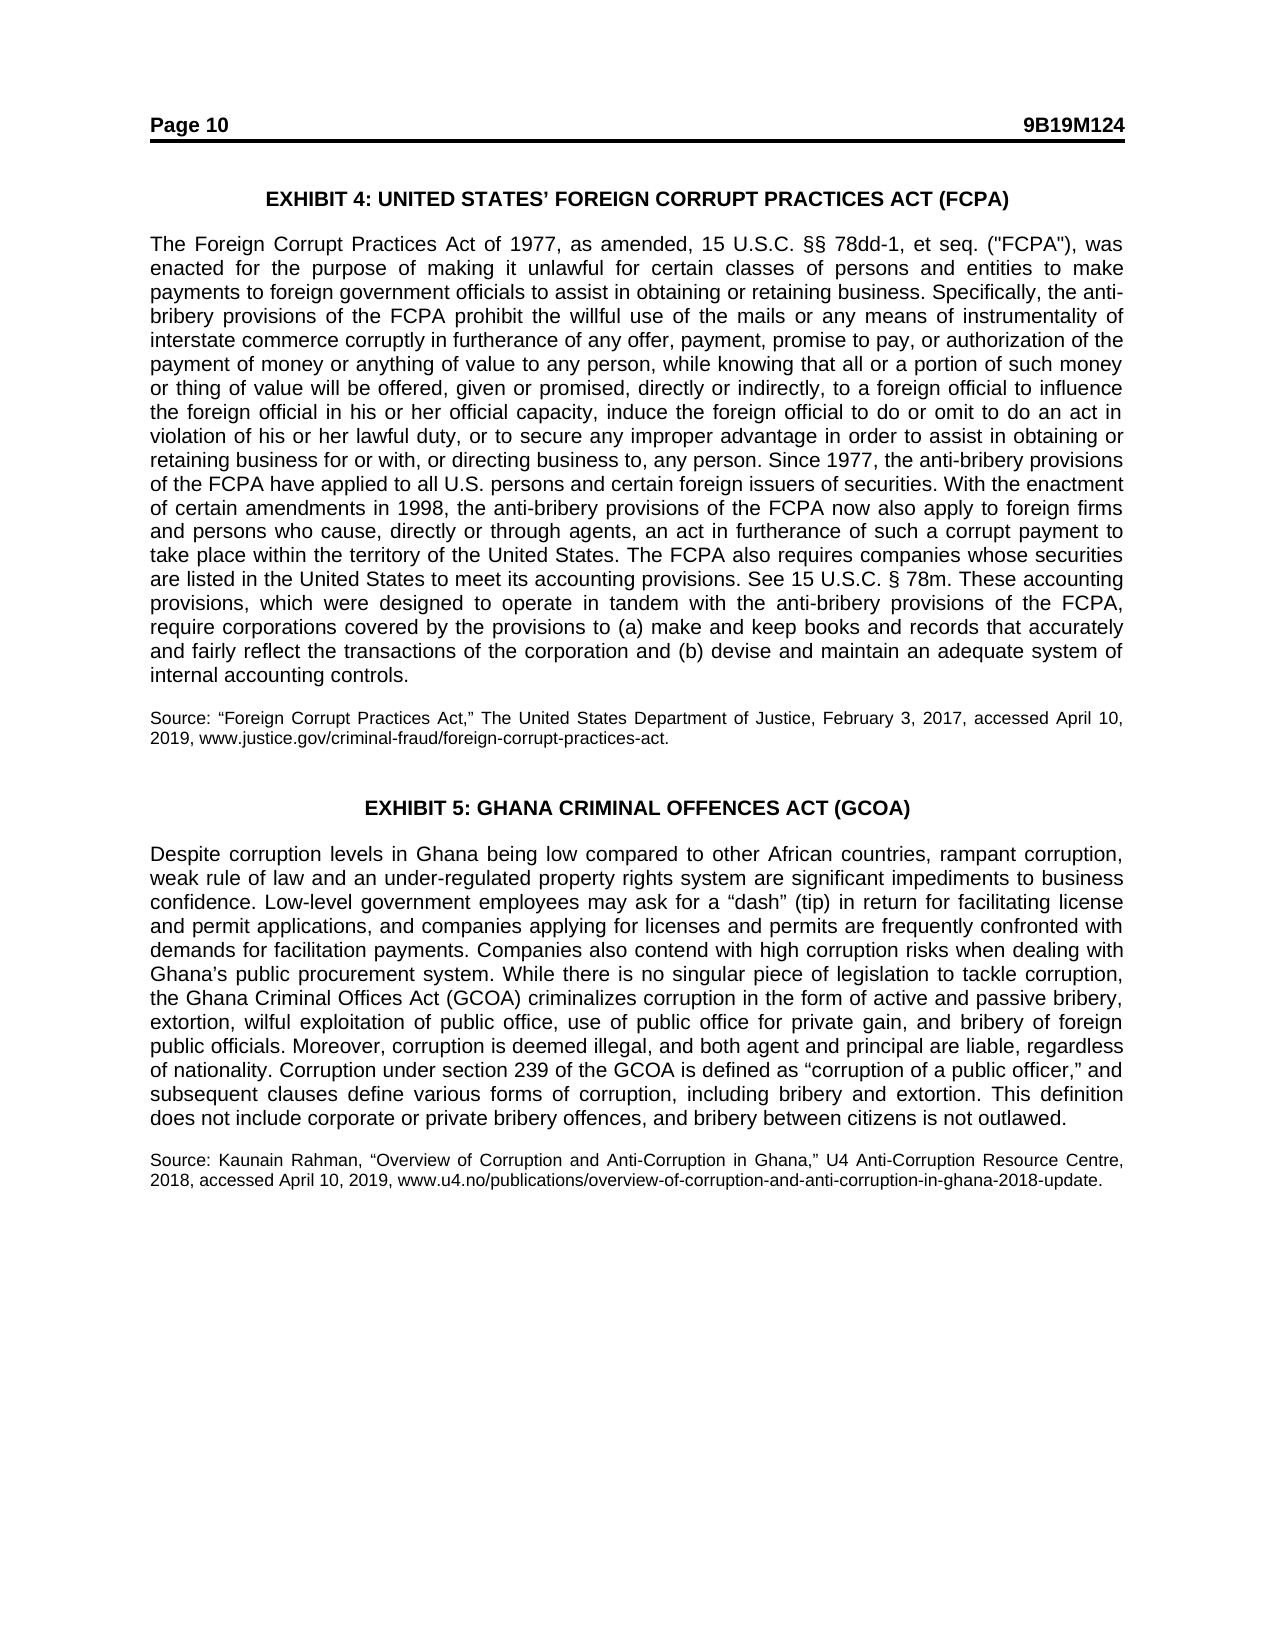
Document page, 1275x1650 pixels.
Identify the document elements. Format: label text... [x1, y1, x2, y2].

text The Foreign Corrupt Practices Act of 1977, as amended, 15 U.S.C. §§ 78dd-1, et seq. ("FCPA"), was enacted for the purpose of making it unlawful for certain classes of persons and entities to make payments to foreign government officials to assist in obtaining or retaining business. Specifically, the anti-bribery provisions of the FCPA prohibit the willful use of the mails or any means of instrumentality of interstate commerce corruptly in furtherance of any offer, payment, promise to pay, or authorization of the payment of money or anything of value to any person, while knowing that all or a portion of such money or thing of value will be offered, given or promised, directly or indirectly, to a foreign official to influence the foreign official in his or her official capacity, induce the foreign official to do or omit to do an act in violation of his or her lawful duty, or to secure any improper advantage in order to assist in obtaining or retaining business for or with, or directing business to, any person. Since 1977, the anti-bribery provisions of the FCPA have applied to all U.S. persons and certain foreign issuers of securities. With the enactment of certain amendments in 1998, the anti-bribery provisions of the FCPA now also apply to foreign firms and persons who cause, directly or through agents, an act in furtherance of such a corrupt payment to take place within the territory of the United States. The FCPA also requires companies whose securities are listed in the United States to meet its accounting provisions. See 15 U.S.C. § 78m. These accounting provisions, which were designed to operate in tandem with the anti-bribery provisions of the FCPA, require corporations covered by the provisions to (a) make and keep books and records that accurately and fairly reflect the transactions of the corporation and (b) devise and maintain an adequate system of internal accounting controls. [150, 232, 1125, 687]
text Despite corruption levels in Ghana being low compared to other African countries, rampant corruption, weak rule of law and an under-regulated property rights system are significant impediments to business confidence. Low-level government employees may ask for a “dash” (tip) in return for facilitating license and permit applications, and companies applying for licenses and permits are frequently confronted with demands for facilitation payments. Companies also contend with high corruption risks when dealing with Ghana’s public procurement system. While there is no singular piece of legislation to tackle corruption, the Ghana Criminal Offices Act (GCOA) criminalizes corruption in the form of active and passive bribery, extortion, wilful exploitation of public office, use of public office for private gain, and bribery of foreign public officials. Moreover, corruption is deemed illegal, and both agent and principal are liable, regardless of nationality. Corruption under section 239 of the GCOA is defined as “corruption of a public officer,” and subsequent clauses define various forms of corruption, including bribery and extortion. This definition does not include corporate or private bribery offences, and bribery between citizens is not outlawed. [150, 842, 1125, 1129]
text EXHIBIT 4: United stateS’ foreign corrupt practices act (fcpa) [150, 186, 1125, 210]
text Source: “Foreign Corrupt Practices Act,” The United States Department of Justice, February 3, 2017, accessed April 10, 2019, www.justice.gov/criminal-fraud/foreign-corrupt-practices-act. [150, 707, 1125, 748]
text EXHIBIT 5: GHana criminal offences act (gcoa) [150, 796, 1125, 820]
text Source: Kaunain Rahman, “Overview of Corruption and Anti-Corruption in Ghana,” U4 Anti-Corruption Resource Centre, 2018, accessed April 10, 2019, www.u4.no/publications/overview-of-corruption-and-anti-corruption-in-ghana-2018-update. [150, 1150, 1125, 1191]
